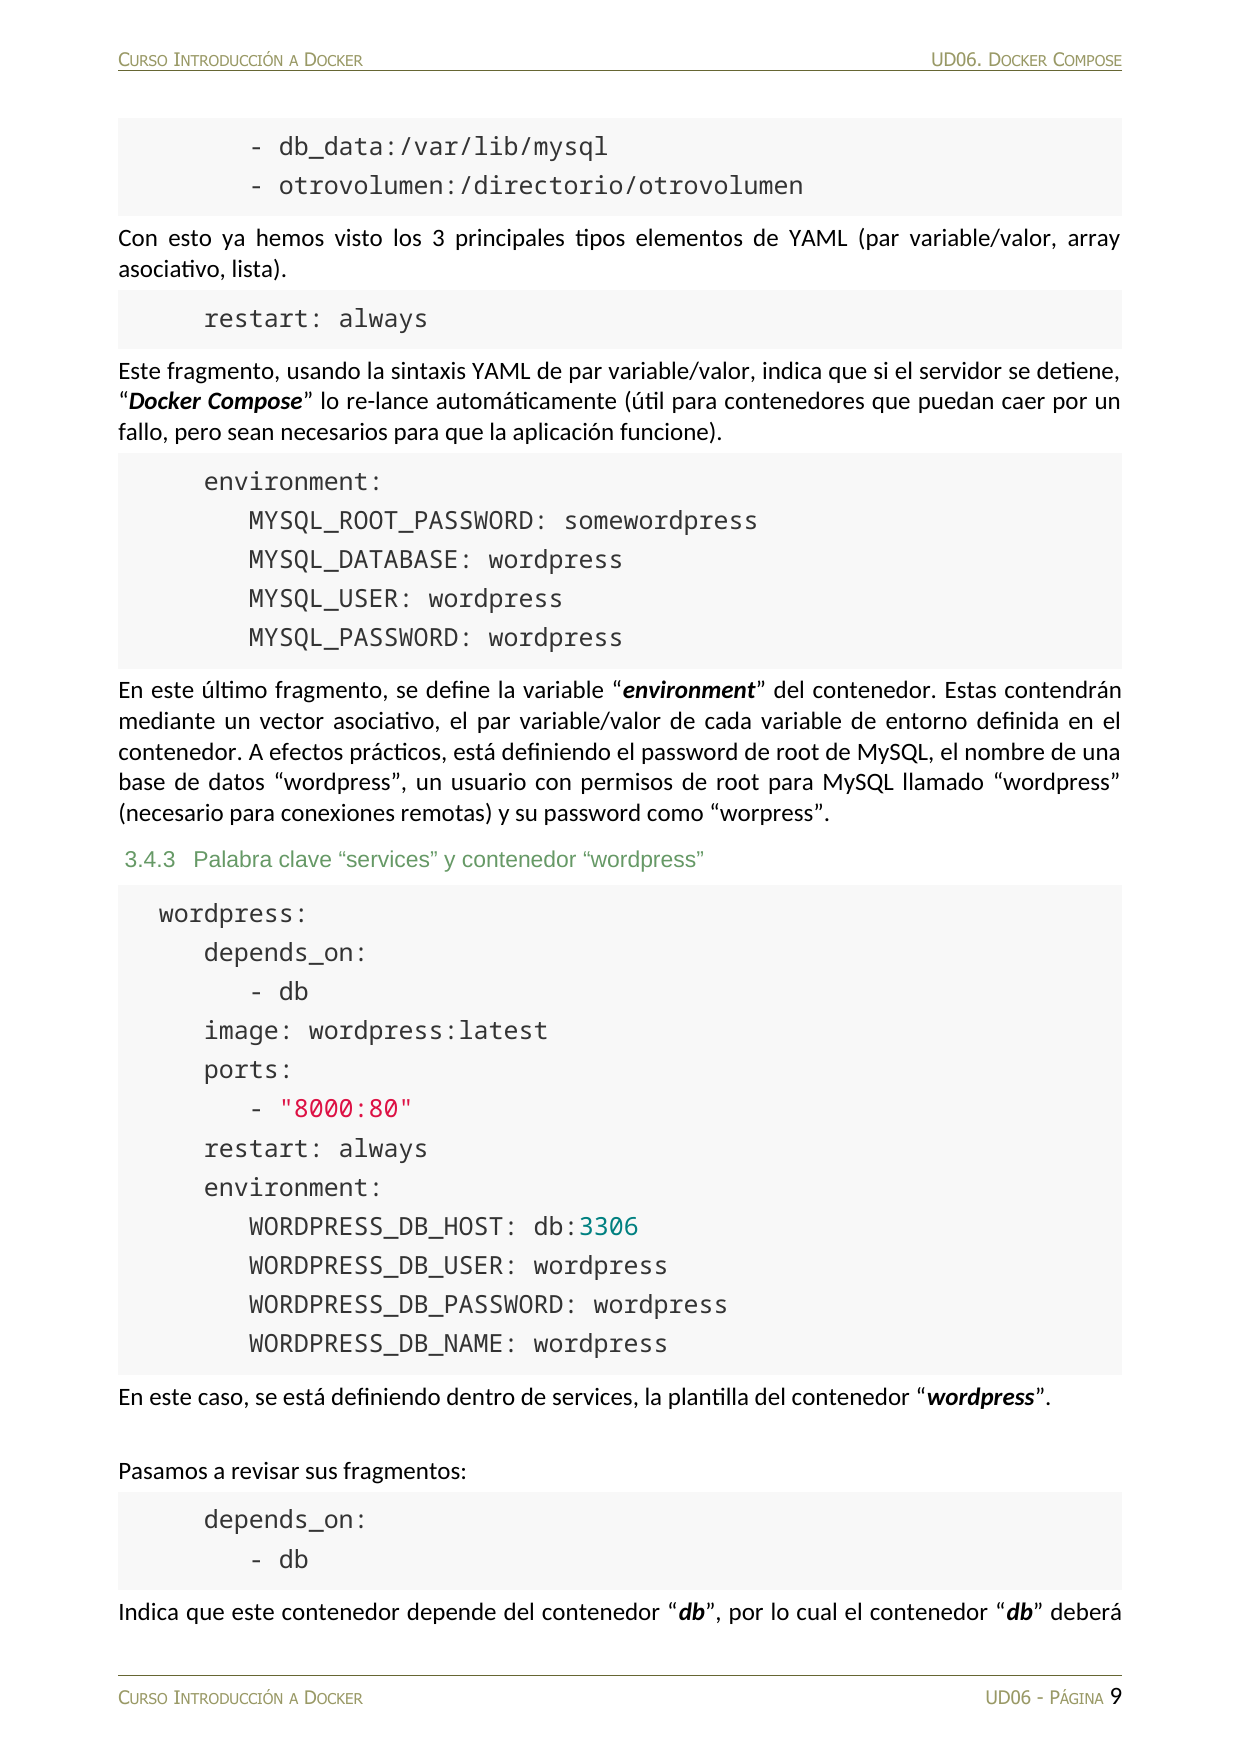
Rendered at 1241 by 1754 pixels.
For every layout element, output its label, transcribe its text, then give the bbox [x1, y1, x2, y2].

table_header restart: always [118, 290, 1122, 349]
text Pasamos a revisar sus fragmentos: [118, 1455, 1122, 1485]
table_header environment: MYSQL_ROOT_PASSWORD: somewordpress MYSQL_DATABASE: wordpress MYSQL_USER: wordpress MYSQL_PASSWORD: wordpress [118, 453, 1122, 669]
text Con esto ya hemos visto los 3 principales tipos elementos de YAML (par variable/valor, array asociativo, lista). [118, 222, 1122, 283]
table_header volumes: - db_data:/var/lib/mysql - otrovolumen:/directorio/otrovolumen [118, 118, 1122, 216]
table_header depends_on: - db [118, 1492, 1122, 1590]
text En este último fragmento, se define la variable “environment” del contenedor. Estas contendrán mediante un vector asociativo, el par variable/valor de cada variable de entorno definida en el contenedor. A efectos prácticos, está definiendo el password de root de MySQL, el nombre de una base de datos “wordpress”, un usuario con permisos de root para MySQL llamado “wordpress” (necesario para conexiones remotas) y su password como “worpress”. [118, 675, 1122, 827]
table_header wordpress: depends_on: - db image: wordpress:latest ports: - "8000:80" restart: always environment: WORDPRESS_DB_HOST: db:3306 WORDPRESS_DB_USER: wordpress WORDPRESS_DB_PASSWORD: wordpress WORDPRESS_DB_NAME: wordpress [118, 885, 1122, 1375]
text En este caso, se está definiendo dentro de services, la plantilla del contenedor “wordpress”. [118, 1381, 1122, 1411]
subtitle Palabra clave “services” y contenedor “wordpress” [118, 846, 1122, 872]
text Este fragmento, usando la sintaxis YAML de par variable/valor, indica que si el servidor se detiene, “Docker Compose” lo re-lance automáticamente (útil para contenedores que puedan caer por un fallo, pero sean necesarios para que la aplicación funcione). [118, 355, 1122, 446]
